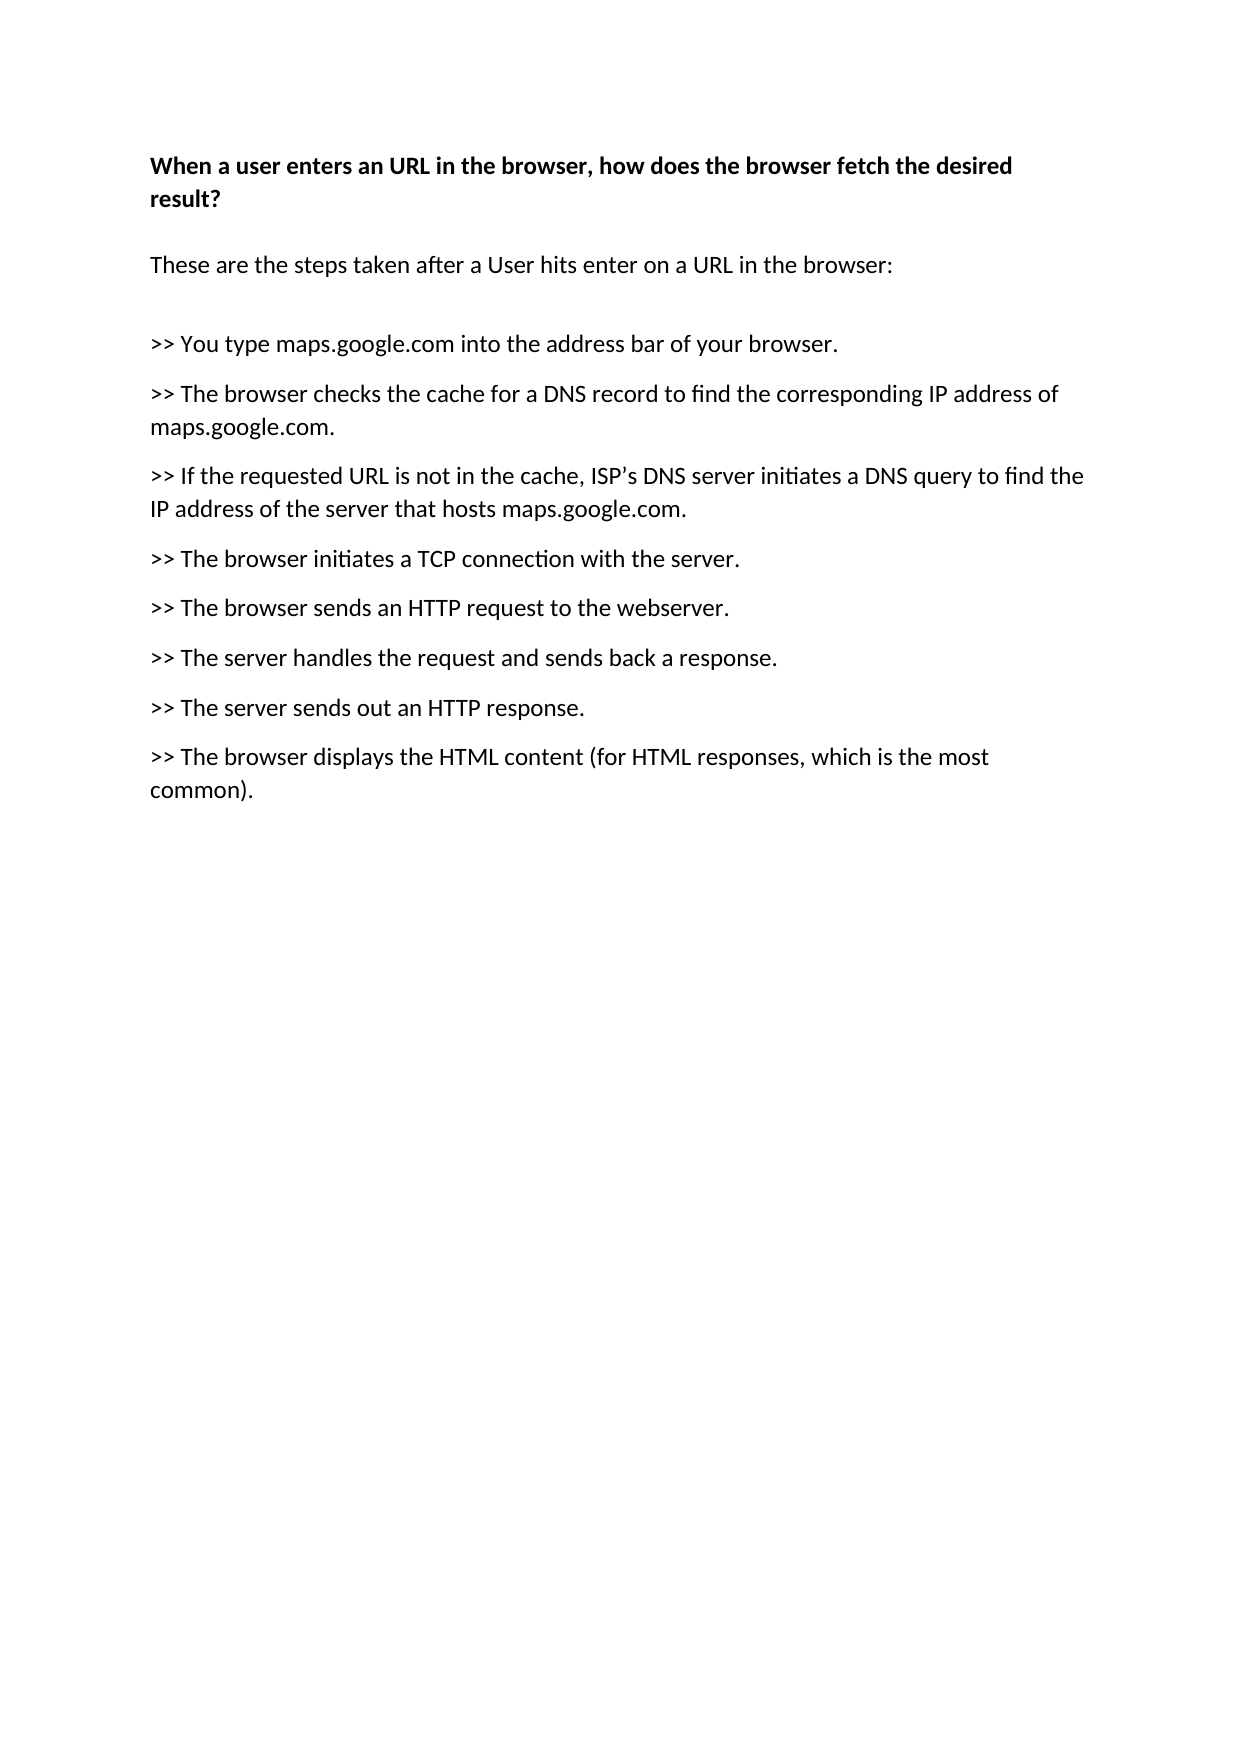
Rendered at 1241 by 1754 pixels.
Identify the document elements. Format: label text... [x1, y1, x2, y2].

text >> The browser displays the HTML content (for HTML responses, which is the most common). [150, 741, 1090, 805]
text >> The server sends out an HTTP response. [150, 692, 1090, 722]
text >> The browser initiates a TCP connection with the server. [150, 543, 1090, 573]
text >> The browser sends an HTTP request to the webserver. [150, 592, 1090, 623]
text >> You type maps.google.com into the address bar of your browser. [150, 328, 1090, 359]
text When a user enters an URL in the browser, how does the browser fetch the desired result? These are the steps taken after a User hits enter on a URL in the browser: [150, 150, 1090, 309]
text >> If the requested URL is not in the cache, ISP’s DNS server initiates a DNS query to find the IP address of the server that hosts maps.google.com. [150, 460, 1090, 524]
text >> The browser checks the cache for a DNS record to find the corresponding IP address of maps.google.com. [150, 378, 1090, 441]
text >> The server handles the request and sends back a response. [150, 642, 1090, 673]
